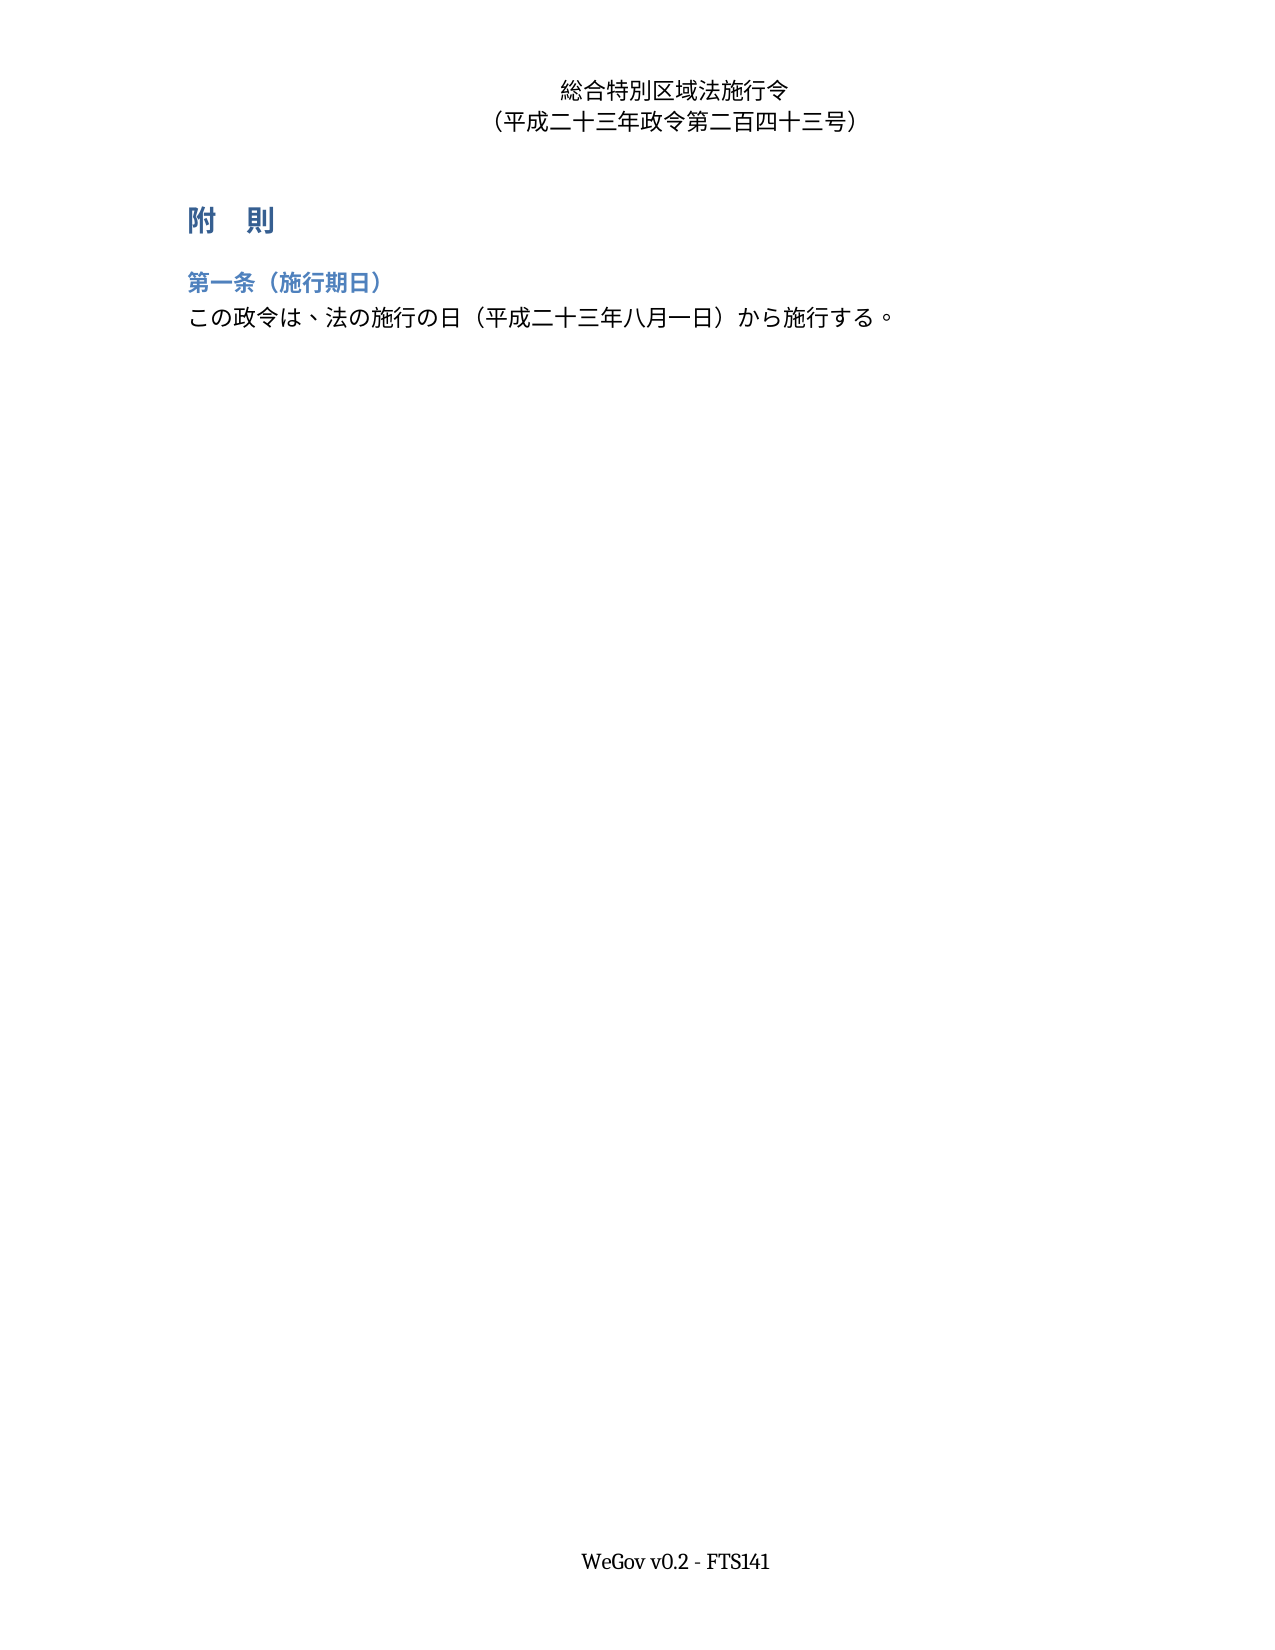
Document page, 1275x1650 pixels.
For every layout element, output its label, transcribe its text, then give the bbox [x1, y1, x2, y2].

text この政令は、法の施行の日（平成二十三年八月一日）から施行する。 [187, 302, 1087, 334]
subtitle 第一条（施行期日） [187, 266, 1087, 298]
subtitle 附 則 [187, 200, 1087, 240]
